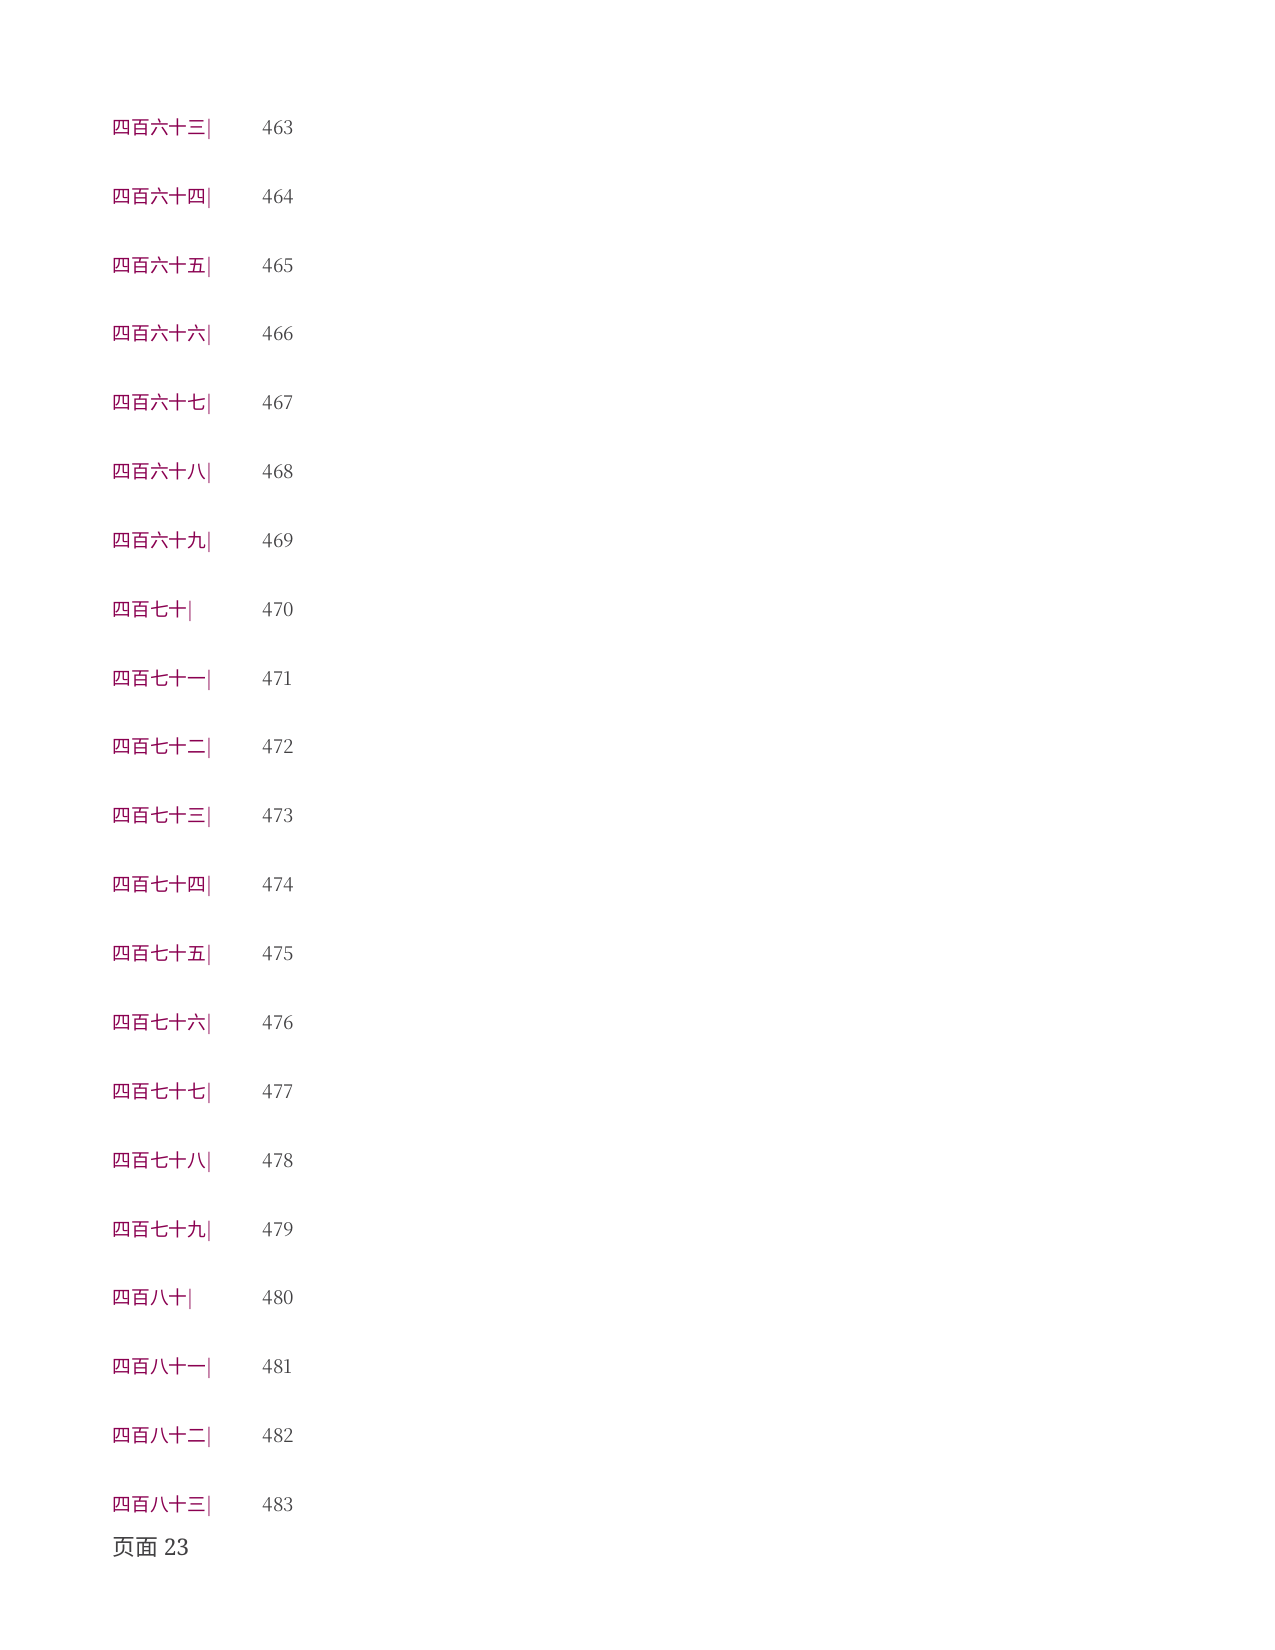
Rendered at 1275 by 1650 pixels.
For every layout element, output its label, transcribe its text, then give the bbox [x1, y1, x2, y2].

subtitle 473 [112, 801, 937, 828]
subtitle 474 [112, 870, 937, 897]
subtitle 475 [112, 939, 937, 966]
subtitle 466 [112, 319, 937, 346]
subtitle 463 [112, 112, 937, 140]
subtitle 476 [112, 1008, 937, 1035]
subtitle 481 [112, 1352, 937, 1379]
subtitle 483 [112, 1489, 937, 1517]
subtitle 470 [112, 594, 937, 622]
subtitle 480 [112, 1283, 937, 1310]
subtitle 472 [112, 732, 937, 759]
subtitle 464 [112, 181, 937, 208]
subtitle 467 [112, 388, 937, 415]
subtitle 479 [112, 1214, 937, 1241]
subtitle 477 [112, 1076, 937, 1104]
subtitle 478 [112, 1145, 937, 1172]
subtitle 468 [112, 457, 937, 484]
subtitle 471 [112, 663, 937, 691]
subtitle 465 [112, 250, 937, 277]
subtitle 469 [112, 526, 937, 553]
subtitle 482 [112, 1421, 937, 1448]
